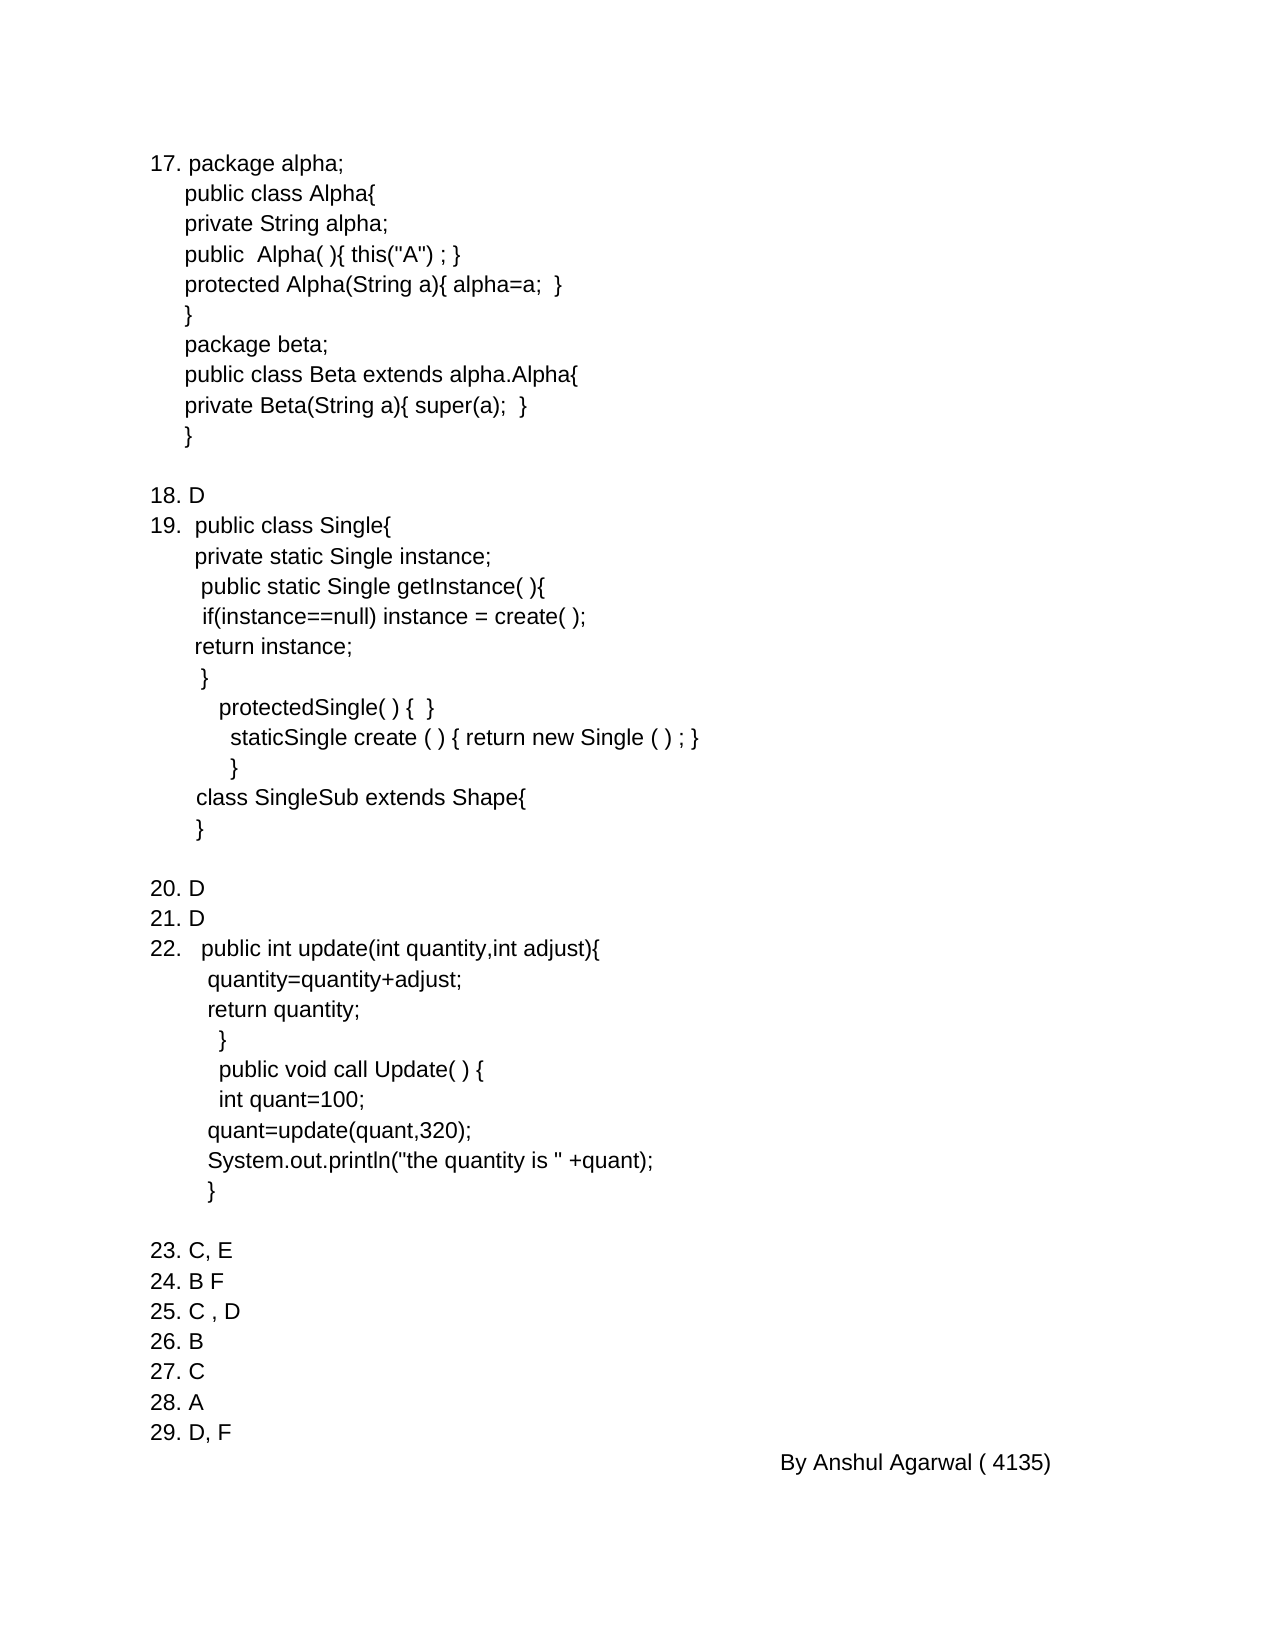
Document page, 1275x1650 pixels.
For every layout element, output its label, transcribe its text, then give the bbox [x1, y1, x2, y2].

list C, E [150, 1237, 1125, 1264]
list protected Alpha(String a){ alpha=a; } [150, 271, 1125, 297]
list private Beta(String a){ super(a); } [150, 392, 1125, 418]
list D [150, 482, 1125, 509]
list D [150, 905, 1125, 932]
list } [150, 301, 1125, 327]
list int quant=100; [150, 1086, 1125, 1113]
list public int update(int quantity,int adjust){ [150, 935, 1125, 962]
list public class Beta extends alpha.Alpha{ [150, 361, 1125, 388]
list C [150, 1358, 1125, 1385]
list By Anshul Agarwal ( 4135) [150, 1449, 1125, 1475]
list quant=update(quant,320); [150, 1117, 1125, 1143]
list public class Alpha{ [150, 180, 1125, 207]
list } [150, 1177, 1125, 1203]
list B [150, 1328, 1125, 1354]
list D, F [150, 1419, 1125, 1445]
list } [150, 422, 1125, 448]
list package alpha; [150, 150, 1125, 176]
list return quantity; [150, 996, 1125, 1022]
list private String alpha; [150, 210, 1125, 237]
list class SingleSub extends Shape{ [150, 784, 1125, 811]
list D [150, 875, 1125, 901]
list return instance; [150, 633, 1125, 660]
list package beta; [150, 331, 1125, 358]
list } [150, 1026, 1125, 1052]
list protectedSingle( ) { } [150, 694, 1125, 720]
list C , D [150, 1298, 1125, 1324]
list B F [150, 1268, 1125, 1294]
list public void call Update( ) { [150, 1056, 1125, 1083]
list A [150, 1388, 1125, 1415]
list public class Single{ [150, 512, 1125, 539]
list staticSingle create ( ) { return new Single ( ) ; } [150, 724, 1125, 750]
list quantity=quantity+adjust; [150, 966, 1125, 992]
list if(instance==null) instance = create( ); [150, 603, 1125, 629]
list } [150, 814, 1125, 841]
list } [150, 754, 1125, 781]
list public Alpha( ){ this("A") ; } [150, 241, 1125, 267]
list private static Single instance; [150, 543, 1125, 569]
list System.out.println("the quantity is " +quant); [150, 1147, 1125, 1173]
list public static Single getInstance( ){ [150, 573, 1125, 599]
list } [150, 663, 1125, 690]
